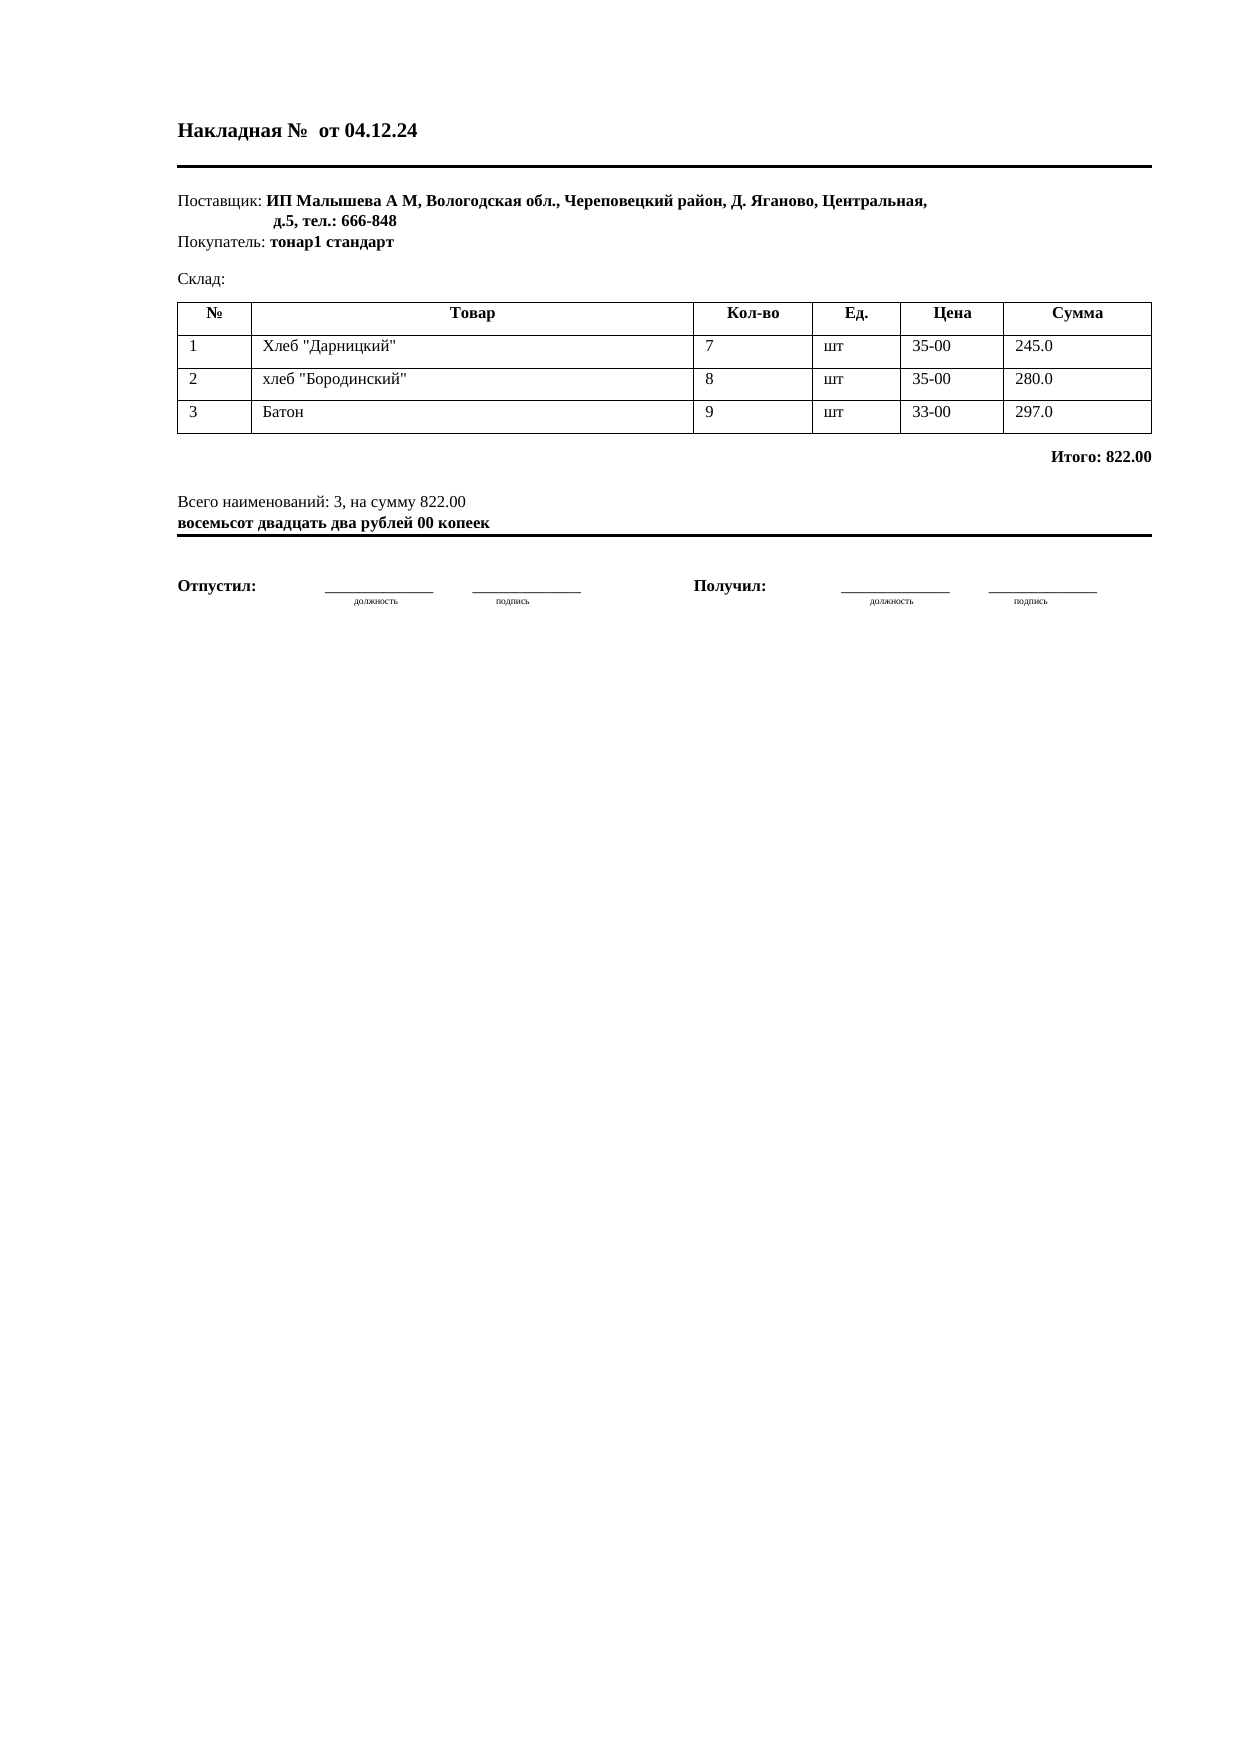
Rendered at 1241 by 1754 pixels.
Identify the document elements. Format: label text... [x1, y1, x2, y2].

text должность подпись должность подпись [177, 595, 1152, 614]
text Итого: 822.00 [177, 447, 1152, 466]
table_cell 8 [694, 369, 812, 400]
table_header № [178, 303, 251, 335]
table_cell 7 [694, 336, 812, 368]
table_cell Батон [252, 401, 693, 433]
text Всего наименований: 3, на сумму 822.00 [177, 492, 1152, 511]
table_header Товар [252, 303, 693, 335]
text Накладная № от 04.12.24 [177, 118, 1152, 142]
table_cell хлеб "Бородинский" [252, 369, 693, 400]
table_cell 35-00 [901, 369, 1003, 400]
table_cell 2 [178, 369, 251, 400]
table_cell Хлеб "Дарницкий" [252, 336, 693, 368]
table_cell 33-00 [901, 401, 1003, 433]
text Склад: [177, 269, 1152, 288]
table_cell 297.0 [1004, 401, 1151, 433]
text д.5, тел.: 666-848 [177, 211, 1152, 230]
text Отпустил: _____________ _____________ Получил: _____________ _____________ [177, 576, 1152, 595]
table_cell 280.0 [1004, 369, 1151, 400]
text Покупатель: тонар1 стандарт [177, 232, 1152, 251]
table_cell 9 [694, 401, 812, 433]
text Поставщик: ИП Малышева А М, Вологодская обл., Череповецкий район, Д. Яганово, Центральная, [177, 191, 1152, 210]
table_header Цена [901, 303, 1003, 335]
table_cell шт [813, 336, 900, 368]
table_cell 35-00 [901, 336, 1003, 368]
table_cell шт [813, 401, 900, 433]
table_header Кол-во [694, 303, 812, 335]
table_header Сумма [1004, 303, 1151, 335]
table_cell 3 [178, 401, 251, 433]
table_cell 245.0 [1004, 336, 1151, 368]
table_header Ед. [813, 303, 900, 335]
table_cell 1 [178, 336, 251, 368]
text восемьсот двадцать два рублей 00 копеек [177, 513, 1152, 534]
table_cell шт [813, 369, 900, 400]
